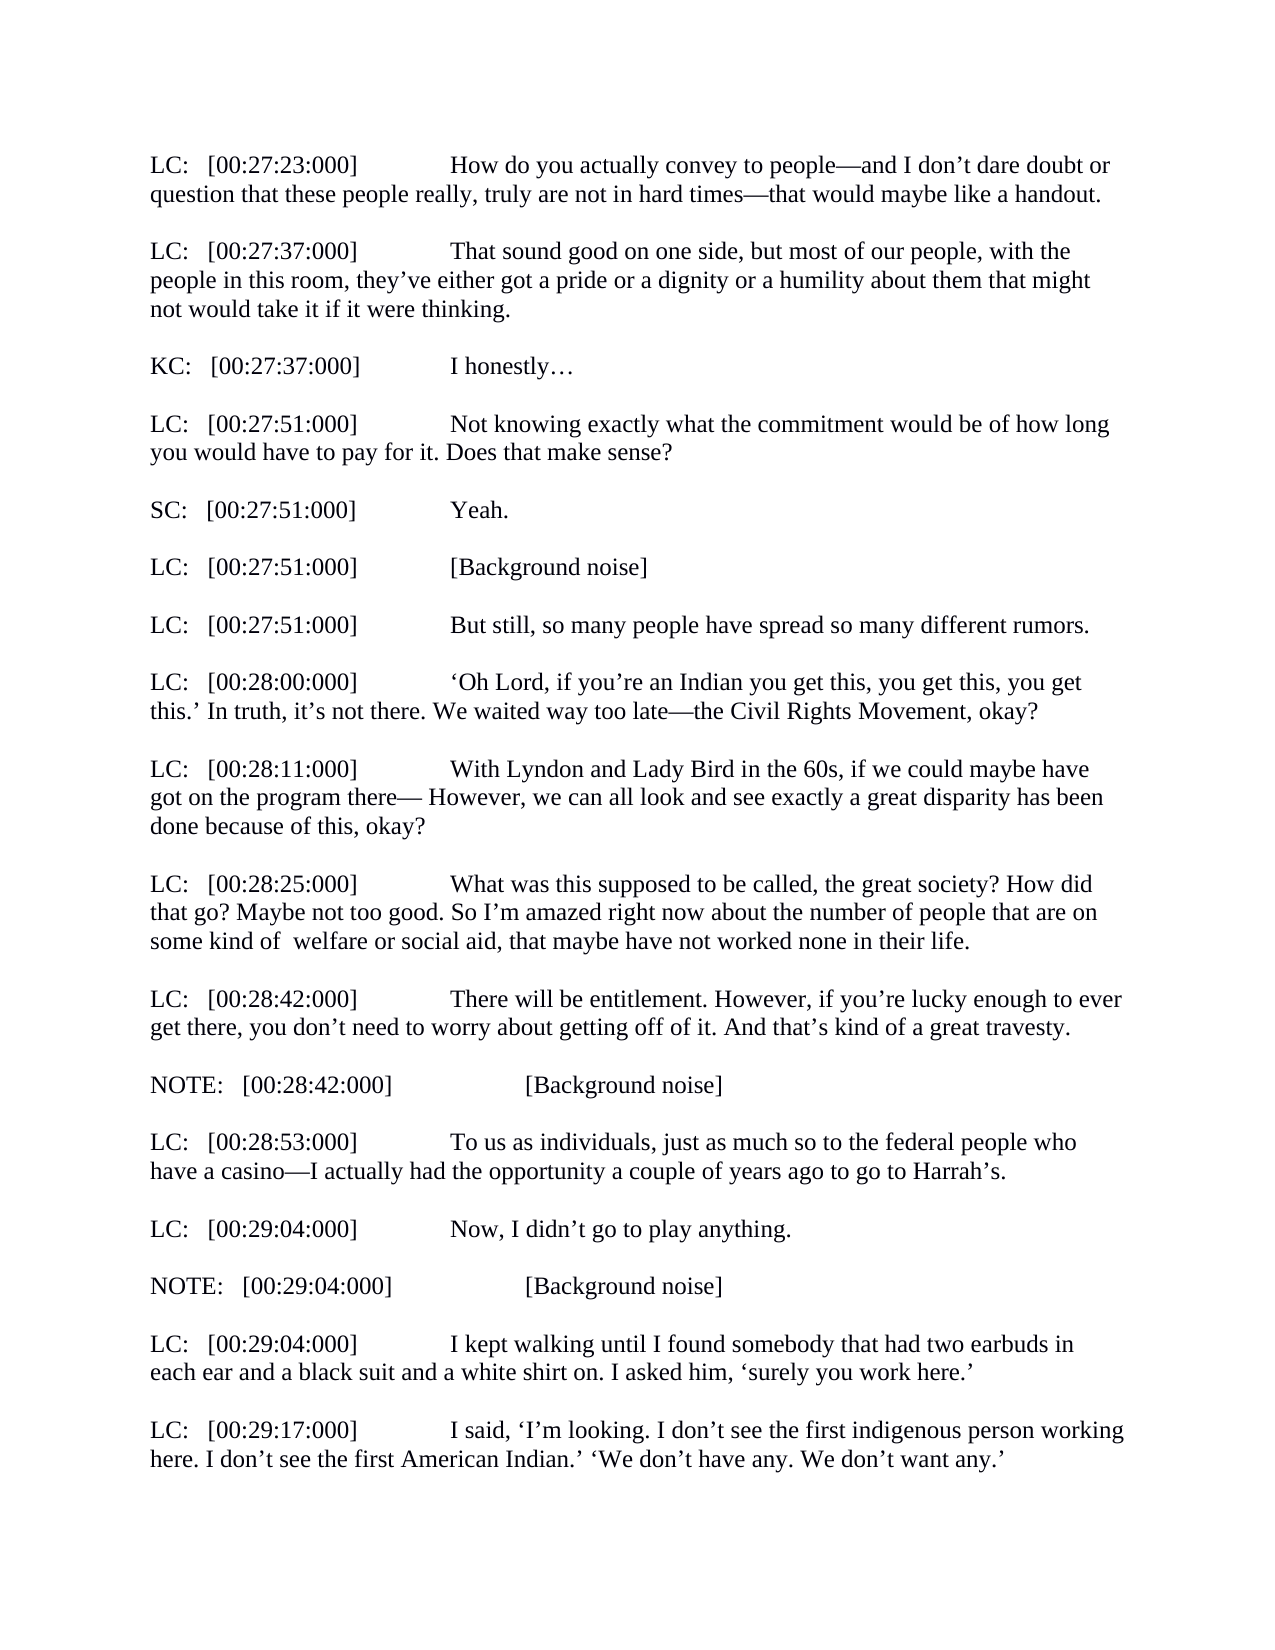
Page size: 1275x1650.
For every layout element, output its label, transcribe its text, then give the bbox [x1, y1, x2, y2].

text LC: [00:27:51:000] [Background noise] [150, 552, 1125, 581]
text LC: [00:27:23:000] How do you actually convey to people—and I don’t dare doubt or question that these people really, truly are not in hard times—that would maybe like a handout. [150, 150, 1125, 207]
text LC: [00:28:42:000] There will be entitlement. However, if you’re lucky enough to ever get there, you don’t need to worry about getting off of it. And that’s kind of a great travesty. [150, 984, 1125, 1041]
text NOTE: [00:28:42:000] [Background noise] [150, 1070, 1125, 1099]
text SC: [00:27:51:000] Yeah. [150, 495, 1125, 524]
text LC: [00:29:04:000] I kept walking until I found somebody that had two earbuds in each ear and a black suit and a white shirt on. I asked him, ‘surely you work here.’ [150, 1329, 1125, 1386]
text NOTE: [00:29:04:000] [Background noise] [150, 1271, 1125, 1300]
text LC: [00:27:51:000] Not knowing exactly what the commitment would be of how long you would have to pay for it. Does that make sense? [150, 409, 1125, 466]
text LC: [00:29:17:000] I said, ‘I’m looking. I don’t see the first indigenous person working here. I don’t see the first American Indian.’ ‘We don’t have any. We don’t want any.’ [150, 1415, 1125, 1472]
text LC: [00:27:37:000] That sound good on one side, but most of our people, with the people in this room, they’ve either got a pride or a dignity or a humility about them that might not would take it if it were thinking. [150, 236, 1125, 322]
text LC: [00:27:51:000] But still, so many people have spread so many different rumors. [150, 610, 1125, 639]
text LC: [00:29:04:000] Now, I didn’t go to play anything. [150, 1214, 1125, 1242]
text LC: [00:28:25:000] What was this supposed to be called, the great society? How did that go? Maybe not too good. So I’m amazed right now about the number of people that are on some kind of welfare or social aid, that maybe have not worked none in their life. [150, 869, 1125, 955]
text LC: [00:28:53:000] To us as individuals, just as much so to the federal people who have a casino—I actually had the opportunity a couple of years ago to go to Harrah’s. [150, 1127, 1125, 1185]
text LC: [00:28:11:000] With Lyndon and Lady Bird in the 60s, if we could maybe have got on the program there— However, we can all look and see exactly a great disparity has been done because of this, okay? [150, 754, 1125, 840]
text KC: [00:27:37:000] I honestly… [150, 351, 1125, 380]
text LC: [00:28:00:000] ‘Oh Lord, if you’re an Indian you get this, you get this, you get this.’ In truth, it’s not there. We waited way too late—the Civil Rights Movement, okay? [150, 667, 1125, 725]
